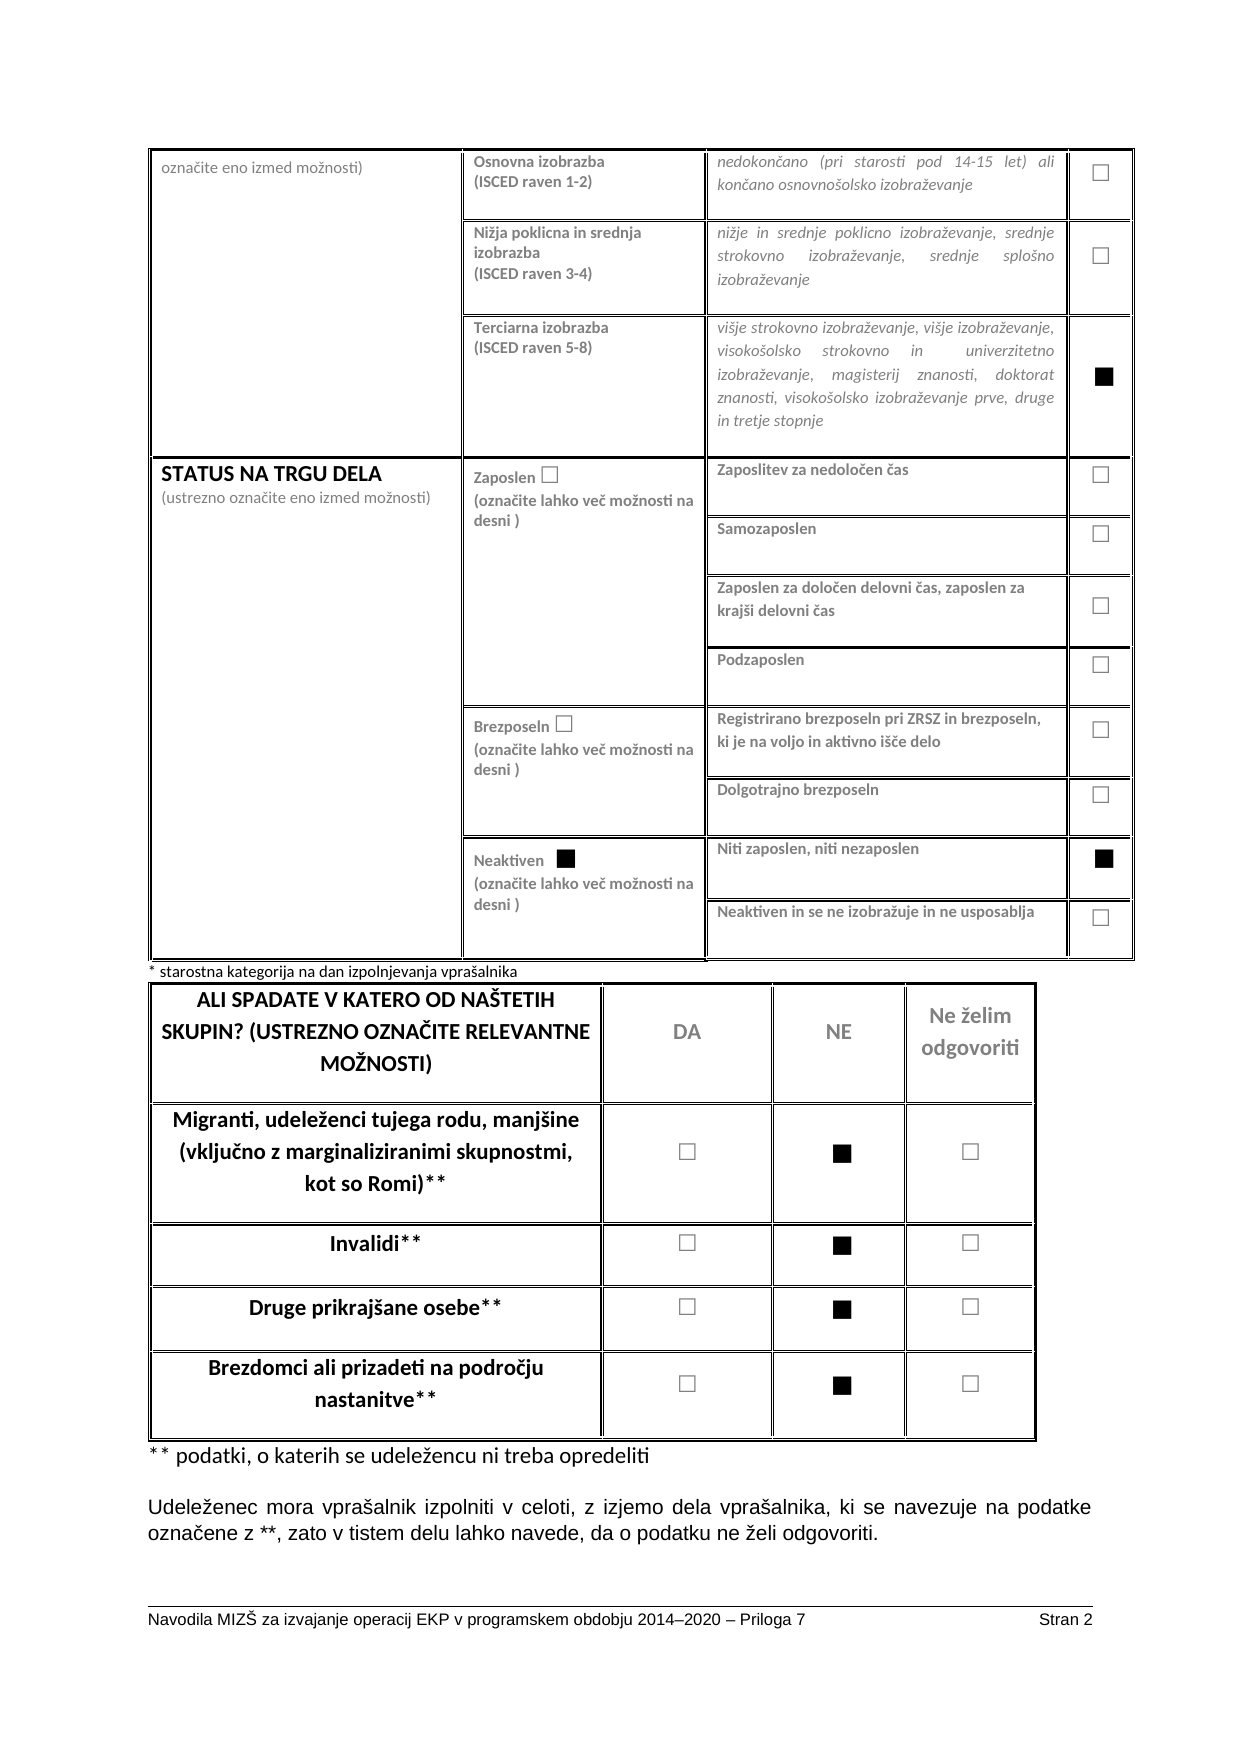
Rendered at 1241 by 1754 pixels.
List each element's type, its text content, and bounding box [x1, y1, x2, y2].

table_cell Zaposlitev za nedoločen čas [708, 459, 1066, 515]
table_cell Samozaposlen [708, 518, 1066, 574]
table_cell Registrirano brezposeln pri ZRSZ in brezposeln, ki je na voljo in aktivno išče delo [708, 708, 1066, 776]
table_cell ◼ [774, 1105, 904, 1222]
table_cell Migranti, udeleženci tujega rodu, manjšine (vključno z marginaliziranimi skupnostmi, kot so Romi)** [152, 1102, 601, 1222]
table_cell Terciarna izobrazba (ISCED raven 5-8) [464, 317, 704, 456]
table_cell ☐ [907, 1285, 1034, 1350]
table_header DA [602, 984, 772, 1102]
table_cell Osnovna izobrazba (ISCED raven 1-2) [462, 149, 706, 219]
table_cell ☐ [604, 1288, 771, 1350]
table_header NE [772, 983, 905, 1102]
table_cell Dolgotrajno brezposeln [708, 780, 1066, 835]
table_cell ☐ [1068, 898, 1134, 958]
table_cell ☐ [1070, 456, 1134, 515]
table_cell Zaposlen za določen delovni čas, zaposlen za krajši delovni čas [708, 577, 1066, 646]
table_cell Niti zaposlen, niti nezaposlen [708, 839, 1066, 898]
table_cell ☐ [1070, 646, 1134, 705]
table_cell Zaposlen ☐ (označite lahko več možnosti na desni ) [464, 459, 704, 705]
table_cell ☐ [604, 1105, 771, 1222]
table_cell Nižja poklicna in srednja izobrazba (ISCED raven 3-4) [464, 222, 704, 314]
table_cell ◼ [772, 1350, 905, 1438]
table_cell ◼ [774, 1226, 904, 1285]
table_cell ☐ [907, 1102, 1034, 1222]
table_cell ◼ [774, 1288, 904, 1350]
table_cell Podzaposlen [708, 649, 1066, 705]
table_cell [152, 151, 462, 456]
table_cell Brezdomci ali prizadeti na področju nastanitve** [152, 1350, 602, 1438]
table_cell Druge prikrajšane osebe** [152, 1285, 601, 1350]
table_cell ☐ [1068, 150, 1132, 219]
table_cell ☐ [602, 1353, 772, 1438]
table_cell ☐ [1070, 574, 1132, 646]
table_cell ☐ [1070, 515, 1132, 574]
table_cell ☐ [1070, 705, 1132, 776]
table_cell ◼ [1070, 314, 1132, 456]
table_cell nižje in srednje poklicno izobraževanje, srednje strokovno izobraževanje, srednje splošno izobraževanje [708, 222, 1066, 314]
table_cell ☐ [1070, 219, 1132, 314]
table_cell višje strokovno izobraževanje, višje izobraževanje, visokošolsko strokovno in univerzitetno izobraževanje, magisterij znanosti, doktorat znanosti, visokošolsko izobraževanje prve, druge in tretje stopnje [708, 317, 1066, 456]
table_cell ◼ [1068, 835, 1134, 898]
table_header ALI SPADATE V KATERO OD NAŠTETIH SKUPIN? (USTREZNO OZNAČITE RELEVANTNE MOŽNOSTI) [152, 985, 602, 1102]
table_cell ☐ [1070, 776, 1132, 835]
text Udeleženec mora vprašalnik izpolniti v celoti, z izjemo dela vprašalnika, ki se navezuje na podatke označene z **, zato v tistem delu lahko navede, da o podatku ne želi odgovoriti. [148, 1494, 1093, 1545]
table_cell Invalidi** [152, 1222, 601, 1285]
table_cell STATUS NA TRGU DELA (ustrezno označite eno izmed možnosti) [150, 456, 462, 958]
table_cell Neaktiven in se ne izobražuje in ne usposablja [706, 901, 1068, 958]
table_cell Brezposeln ☐ (označite lahko več možnosti na desni ) [464, 708, 704, 835]
table_header Ne želim odgovoriti [905, 983, 1034, 1102]
table_cell ☐ [907, 1222, 1034, 1285]
table_cell nedokončano (pri starosti pod 14-15 let) ali končano osnovnošolsko izobraževanje [706, 150, 1068, 219]
text * starostna kategorija na dan izpolnjevanja vprašalnika [148, 961, 1093, 982]
table_cell ☐ [604, 1226, 771, 1285]
table_cell ☐ [905, 1350, 1034, 1438]
text ** podatki, o katerih se udeležencu ni treba opredeliti [148, 1442, 1093, 1469]
table_cell Neaktiven ◼ (označite lahko več možnosti na desni ) [462, 835, 706, 958]
